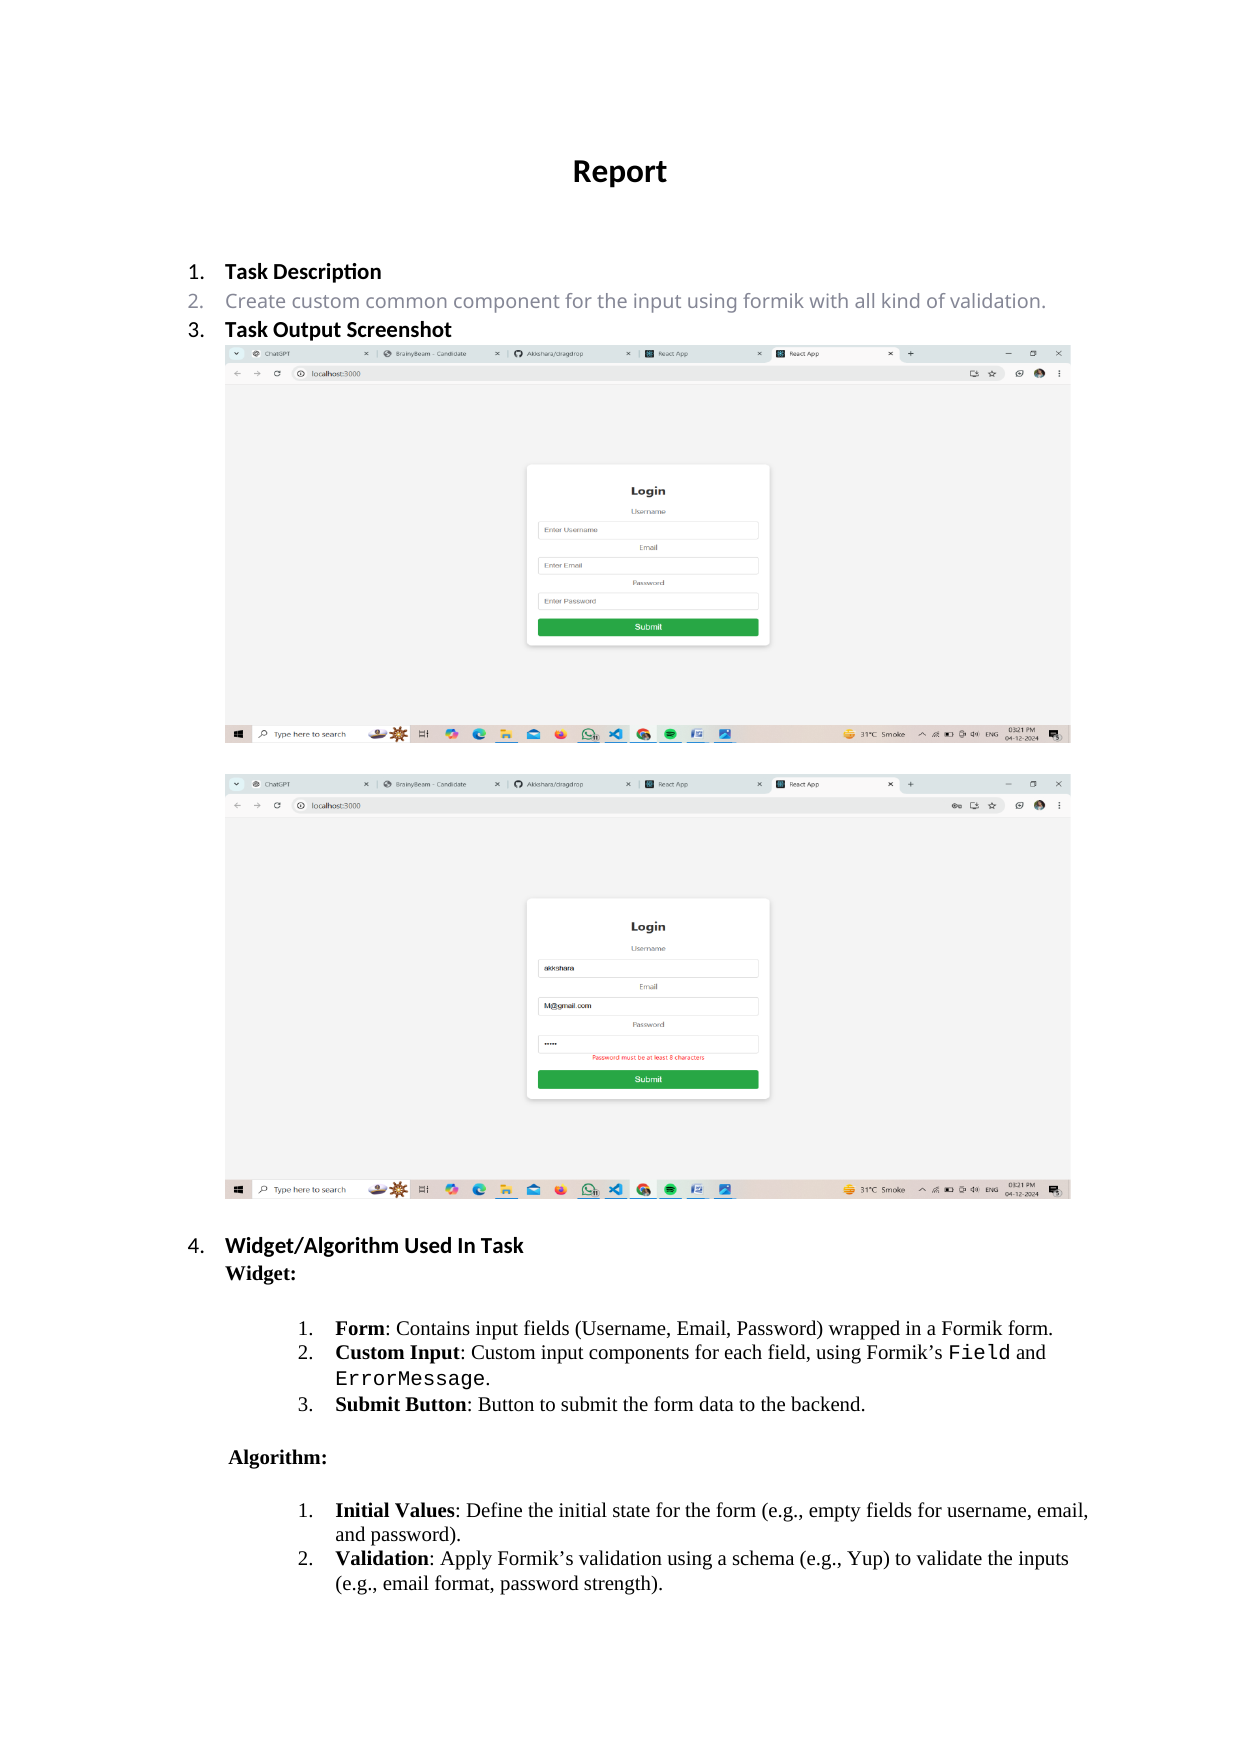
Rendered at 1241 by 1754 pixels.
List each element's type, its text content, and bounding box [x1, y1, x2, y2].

list Create custom common component for the input using formik with all kind of validation. [187, 288, 1090, 315]
list Form: Contains input fields (Username, Email, Password) wrapped in a Formik form. [298, 1316, 1090, 1340]
list Validation: Apply Formik’s validation using a schema (e.g., Yup) to validate the inputs (e.g., email format, password strength). [298, 1546, 1090, 1594]
list Widget: [225, 1261, 1090, 1285]
text Report [150, 150, 1090, 191]
list Task Description [187, 257, 1090, 286]
list Submit Button: Button to submit the form data to the backend. [298, 1392, 1090, 1416]
picture [225, 774, 1071, 1199]
picture [225, 345, 1071, 743]
list Custom Input: Custom input components for each field, using Formik’s Field and ErrorMessage. [298, 1340, 1090, 1392]
list Widget/Algorithm Used In Task [187, 1231, 1090, 1259]
list Initial Values: Define the initial state for the form (e.g., empty fields for username, email, and password). [298, 1498, 1090, 1546]
text Algorithm: [150, 1445, 1090, 1469]
list Task Output Screenshot [187, 315, 1090, 343]
